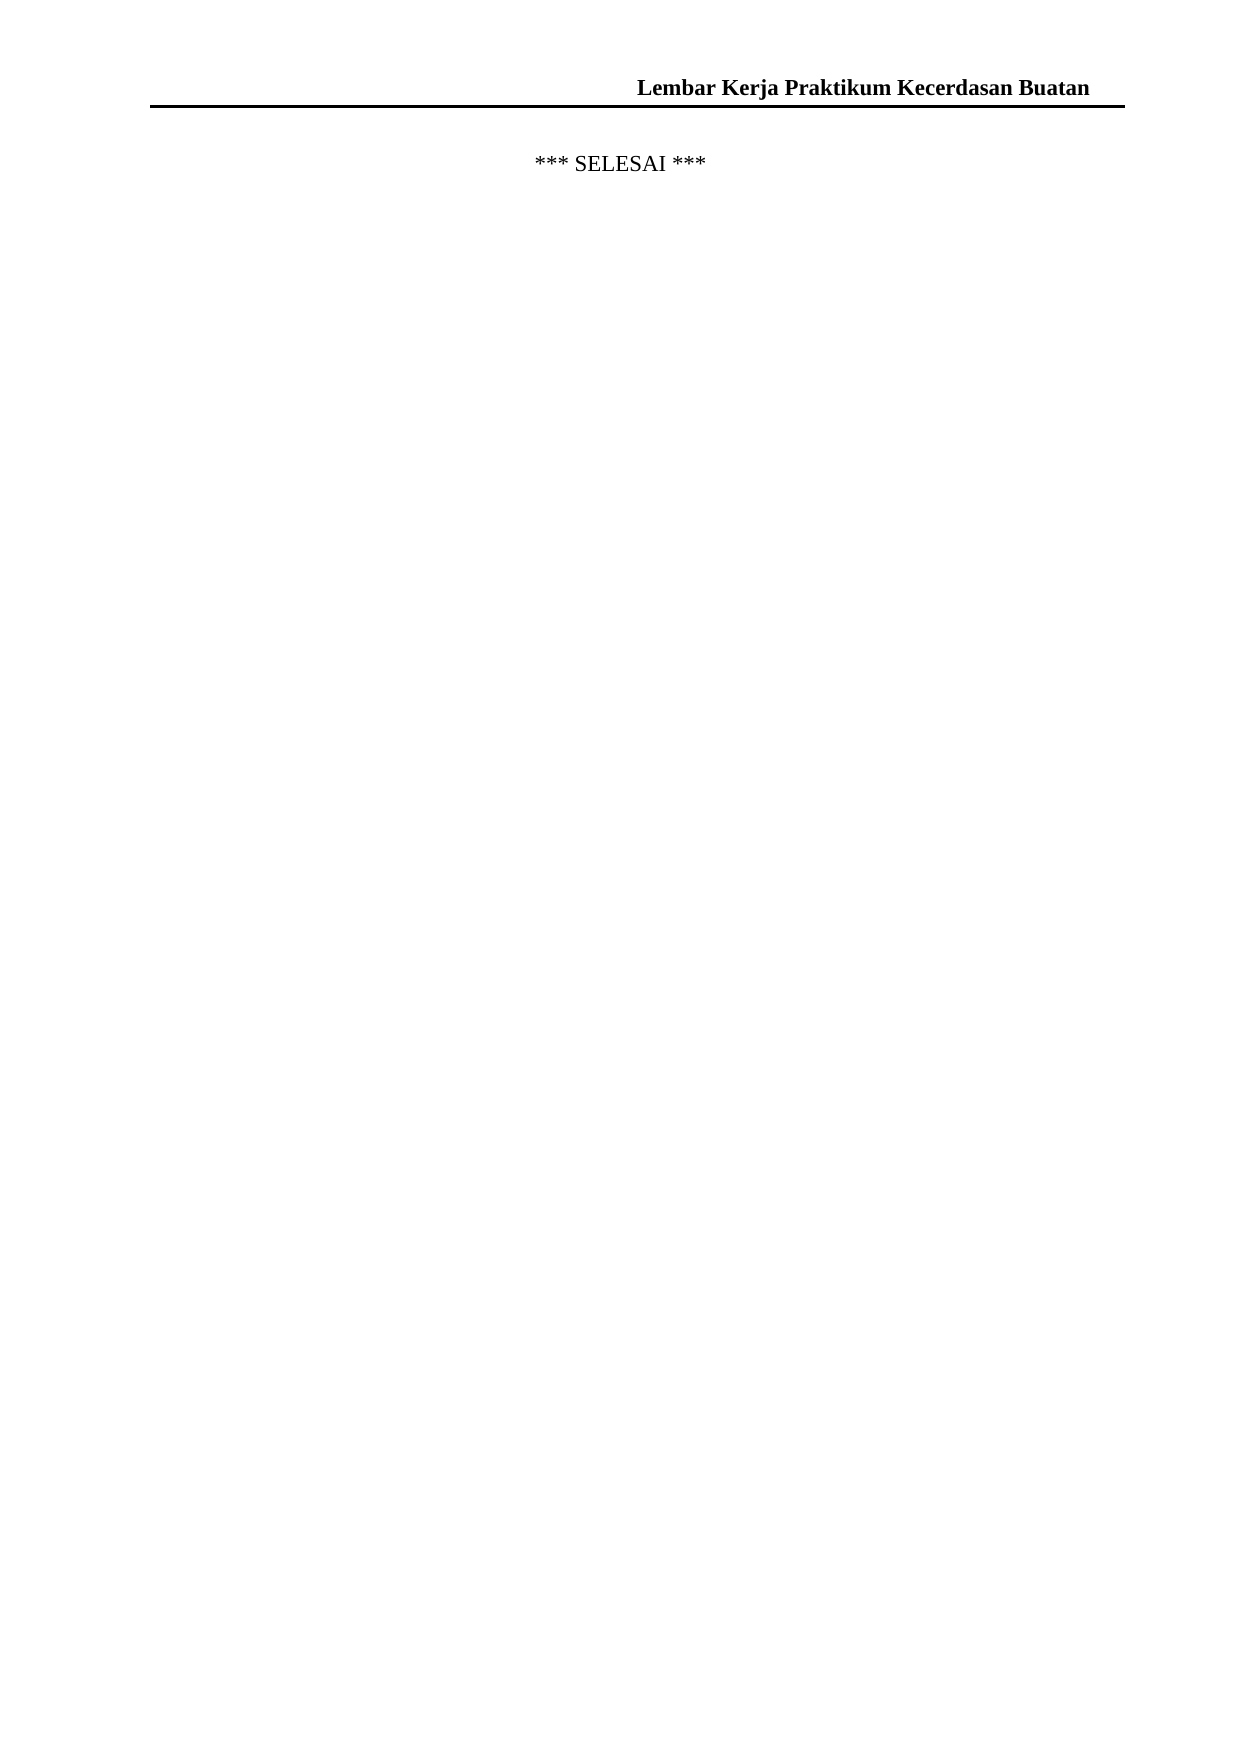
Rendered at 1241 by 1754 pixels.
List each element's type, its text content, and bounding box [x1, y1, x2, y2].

subtitle *** SELESAI *** [150, 150, 1090, 176]
